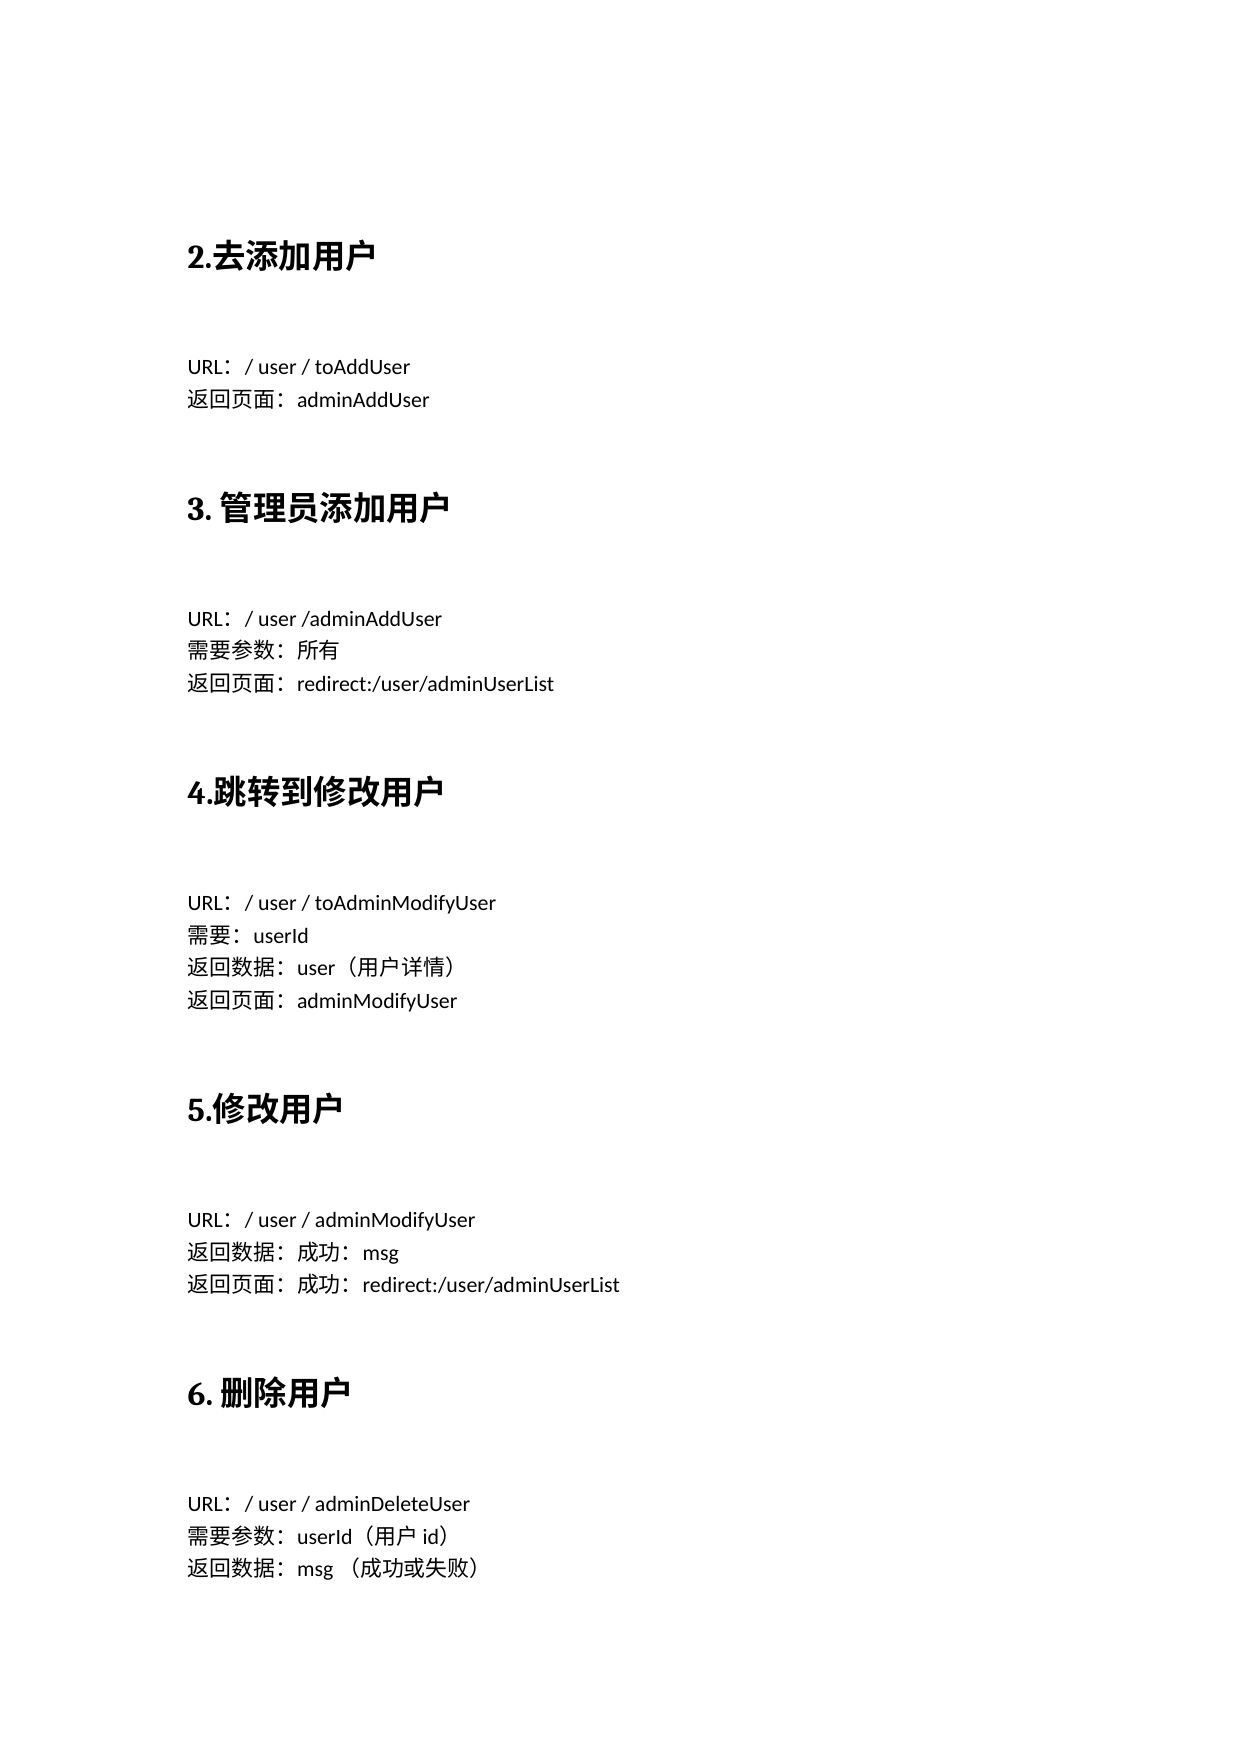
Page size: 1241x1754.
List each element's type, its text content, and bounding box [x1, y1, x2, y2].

text 需要：userId [187, 917, 1053, 950]
text 需要参数：所有 [187, 633, 1053, 666]
text URL：/ user / adminModifyUser [187, 1202, 1053, 1234]
text 返回数据：msg （成功或失败） [187, 1551, 1053, 1583]
text 返回数据：成功：msg [187, 1234, 1053, 1267]
subtitle 5.修改用户 [187, 1074, 1053, 1139]
text 返回数据：user（用户详情） [187, 950, 1053, 982]
text 返回页面：redirect:/user/adminUserList [187, 666, 1053, 698]
subtitle 6. 删除用户 [187, 1359, 1053, 1424]
text URL：/ user /adminAddUser [187, 601, 1053, 633]
subtitle 3. 管理员添加用户 [187, 473, 1053, 538]
text URL：/ user / adminDeleteUser [187, 1486, 1053, 1518]
text 返回页面：成功：redirect:/user/adminUserList [187, 1267, 1053, 1299]
text 返回页面：adminAddUser [187, 381, 1053, 414]
subtitle 4.跳转到修改用户 [187, 758, 1053, 823]
text 返回页面：adminModifyUser [187, 982, 1053, 1015]
text 需要参数：userId（用户id） [187, 1518, 1053, 1551]
text URL：/ user / toAddUser [187, 349, 1053, 381]
subtitle 2.去添加用户 [187, 222, 1053, 287]
text URL：/ user / toAdminModifyUser [187, 885, 1053, 917]
